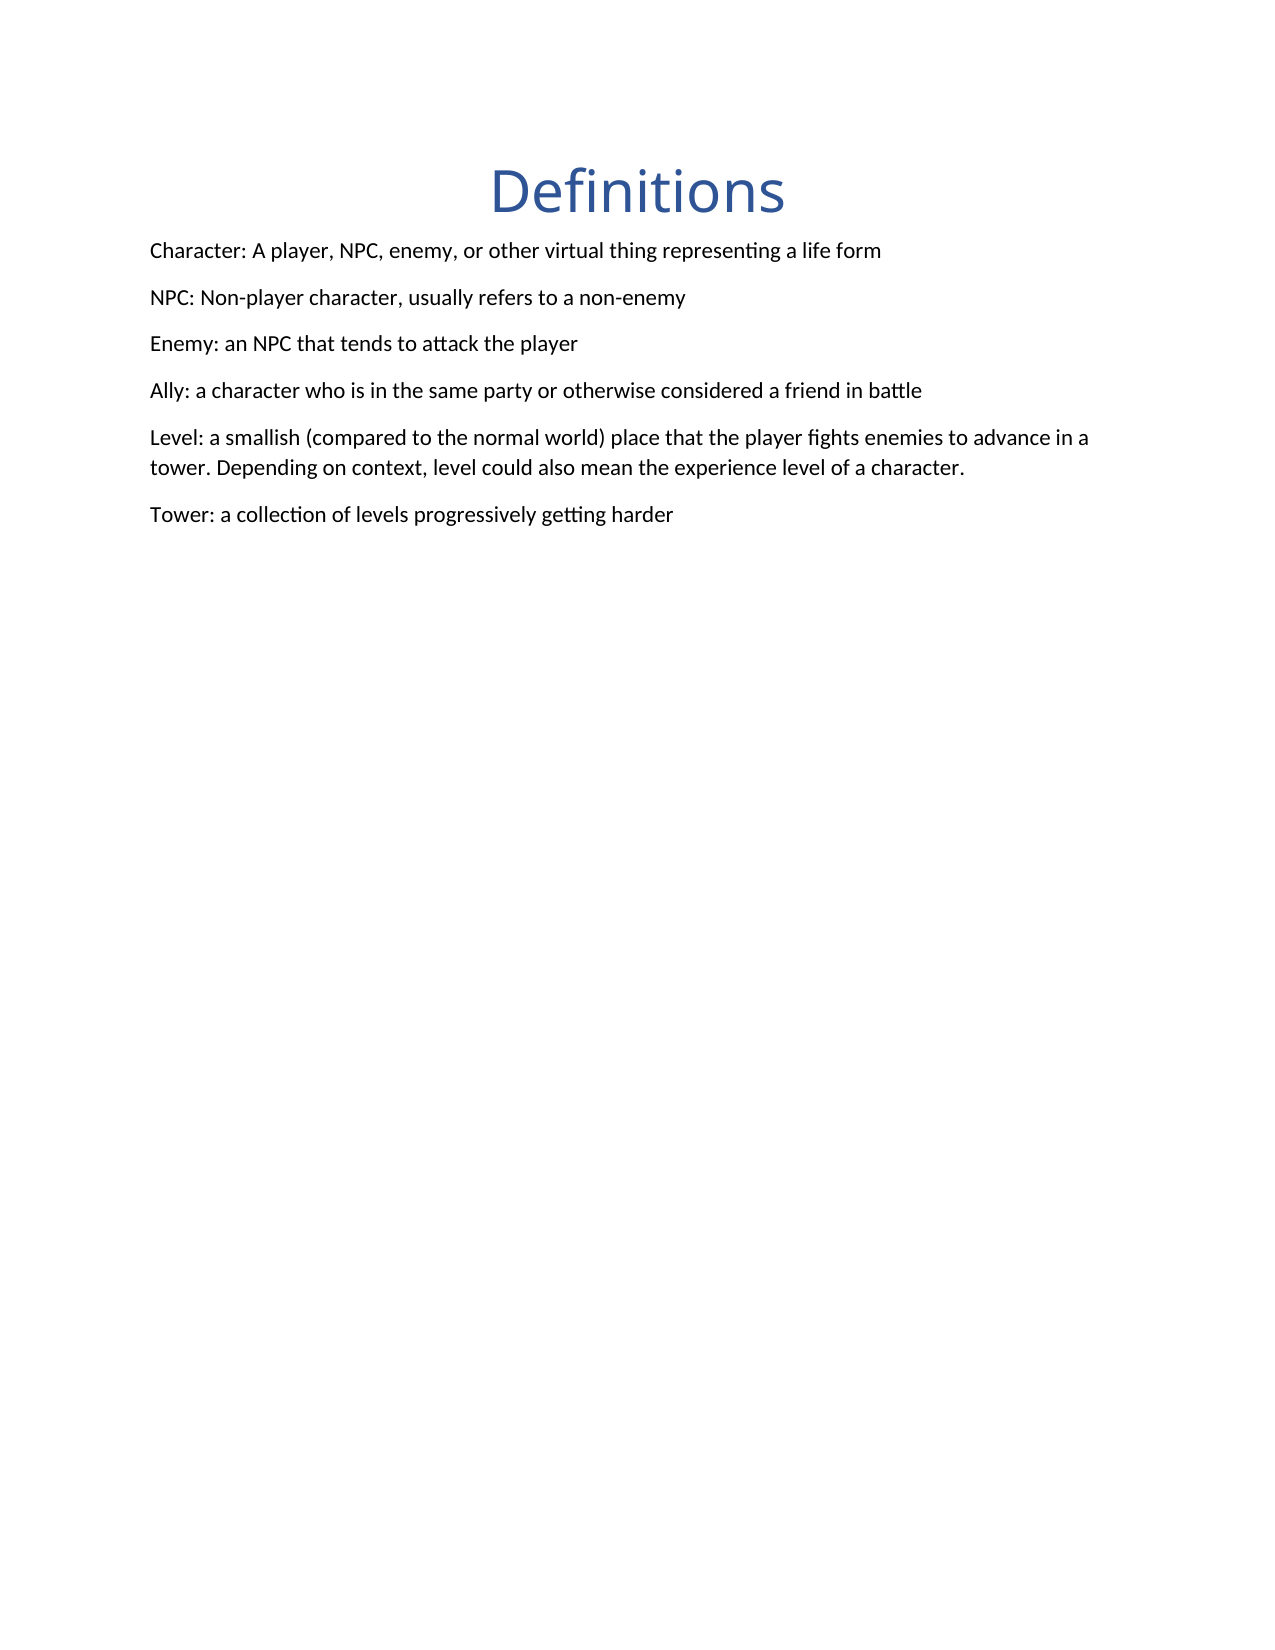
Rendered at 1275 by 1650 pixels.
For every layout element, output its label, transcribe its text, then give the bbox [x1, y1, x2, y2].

text Ally: a character who is in the same party or otherwise considered a friend in battle [150, 376, 1125, 404]
text Character: A player, NPC, enemy, or other virtual thing representing a life form [150, 236, 1125, 264]
text NPC: Non-player character, usually refers to a non-enemy [150, 283, 1125, 311]
subtitle Definitions [150, 150, 1125, 229]
text Enemy: an NPC that tends to attack the player [150, 329, 1125, 358]
text Level: a smallish (compared to the normal world) place that the player fights enemies to advance in a tower. Depending on context, level could also mean the experience level of a character. [150, 423, 1125, 482]
text Tower: a collection of levels progressively getting harder [150, 500, 1125, 528]
